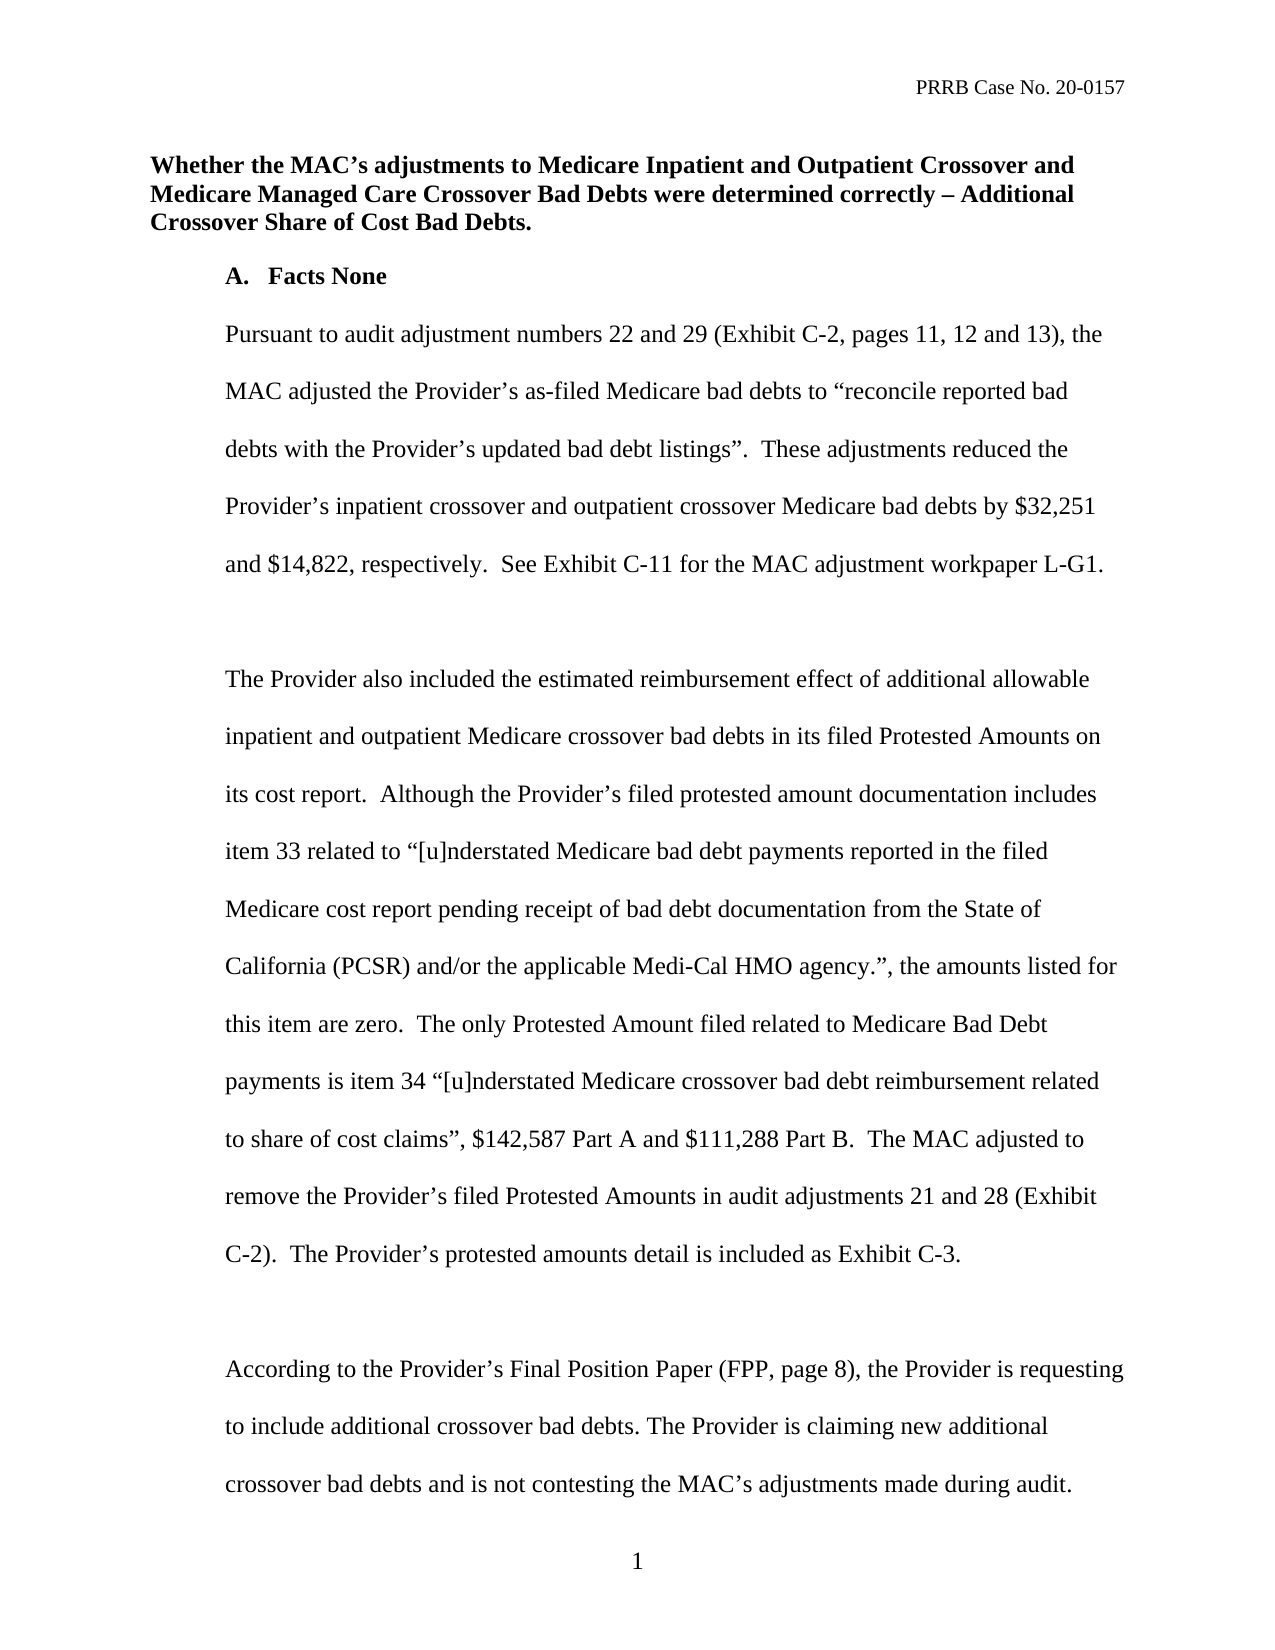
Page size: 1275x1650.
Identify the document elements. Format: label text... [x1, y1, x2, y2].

text A. Facts None [225, 261, 1125, 290]
text The Provider also included the estimated reimbursement effect of additional allowable inpatient and outpatient Medicare crossover bad debts in its filed Protested Amounts on its cost report. Although the Provider’s filed protested amount documentation includes item 33 related to “[u]nderstated Medicare bad debt payments reported in the filed Medicare cost report pending receipt of bad debt documentation from the State of California (PCSR) and/or the applicable Medi-Cal HMO agency.”, the amounts listed for this item are zero. The only Protested Amount filed related to Medicare Bad Debt payments is item 34 “[u]nderstated Medicare crossover bad debt reimbursement related to share of cost claims”, $142,587 Part A and $111,288 Part B. The MAC adjusted to remove the Provider’s filed Protested Amounts in audit adjustments 21 and 28 (Exhibit C-2). The Provider’s protested amounts detail is included as Exhibit C-3. [225, 664, 1125, 1267]
text Pursuant to audit adjustment numbers 22 and 29 (Exhibit C-2, pages 11, 12 and 13), the MAC adjusted the Provider’s as-filed Medicare bad debts to “reconcile reported bad debts with the Provider’s updated bad debt listings”. These adjustments reduced the Provider’s inpatient crossover and outpatient crossover Medicare bad debts by $32,251 and $14,822, respectively. See Exhibit C-11 for the MAC adjustment workpaper L-G1. [225, 319, 1125, 577]
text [225, 1354, 1125, 1497]
text Whether the MAC’s adjustments to Medicare Inpatient and Outpatient Crossover and Medicare Managed Care Crossover Bad Debts were determined correctly – Additional Crossover Share of Cost Bad Debts. [150, 150, 1125, 236]
